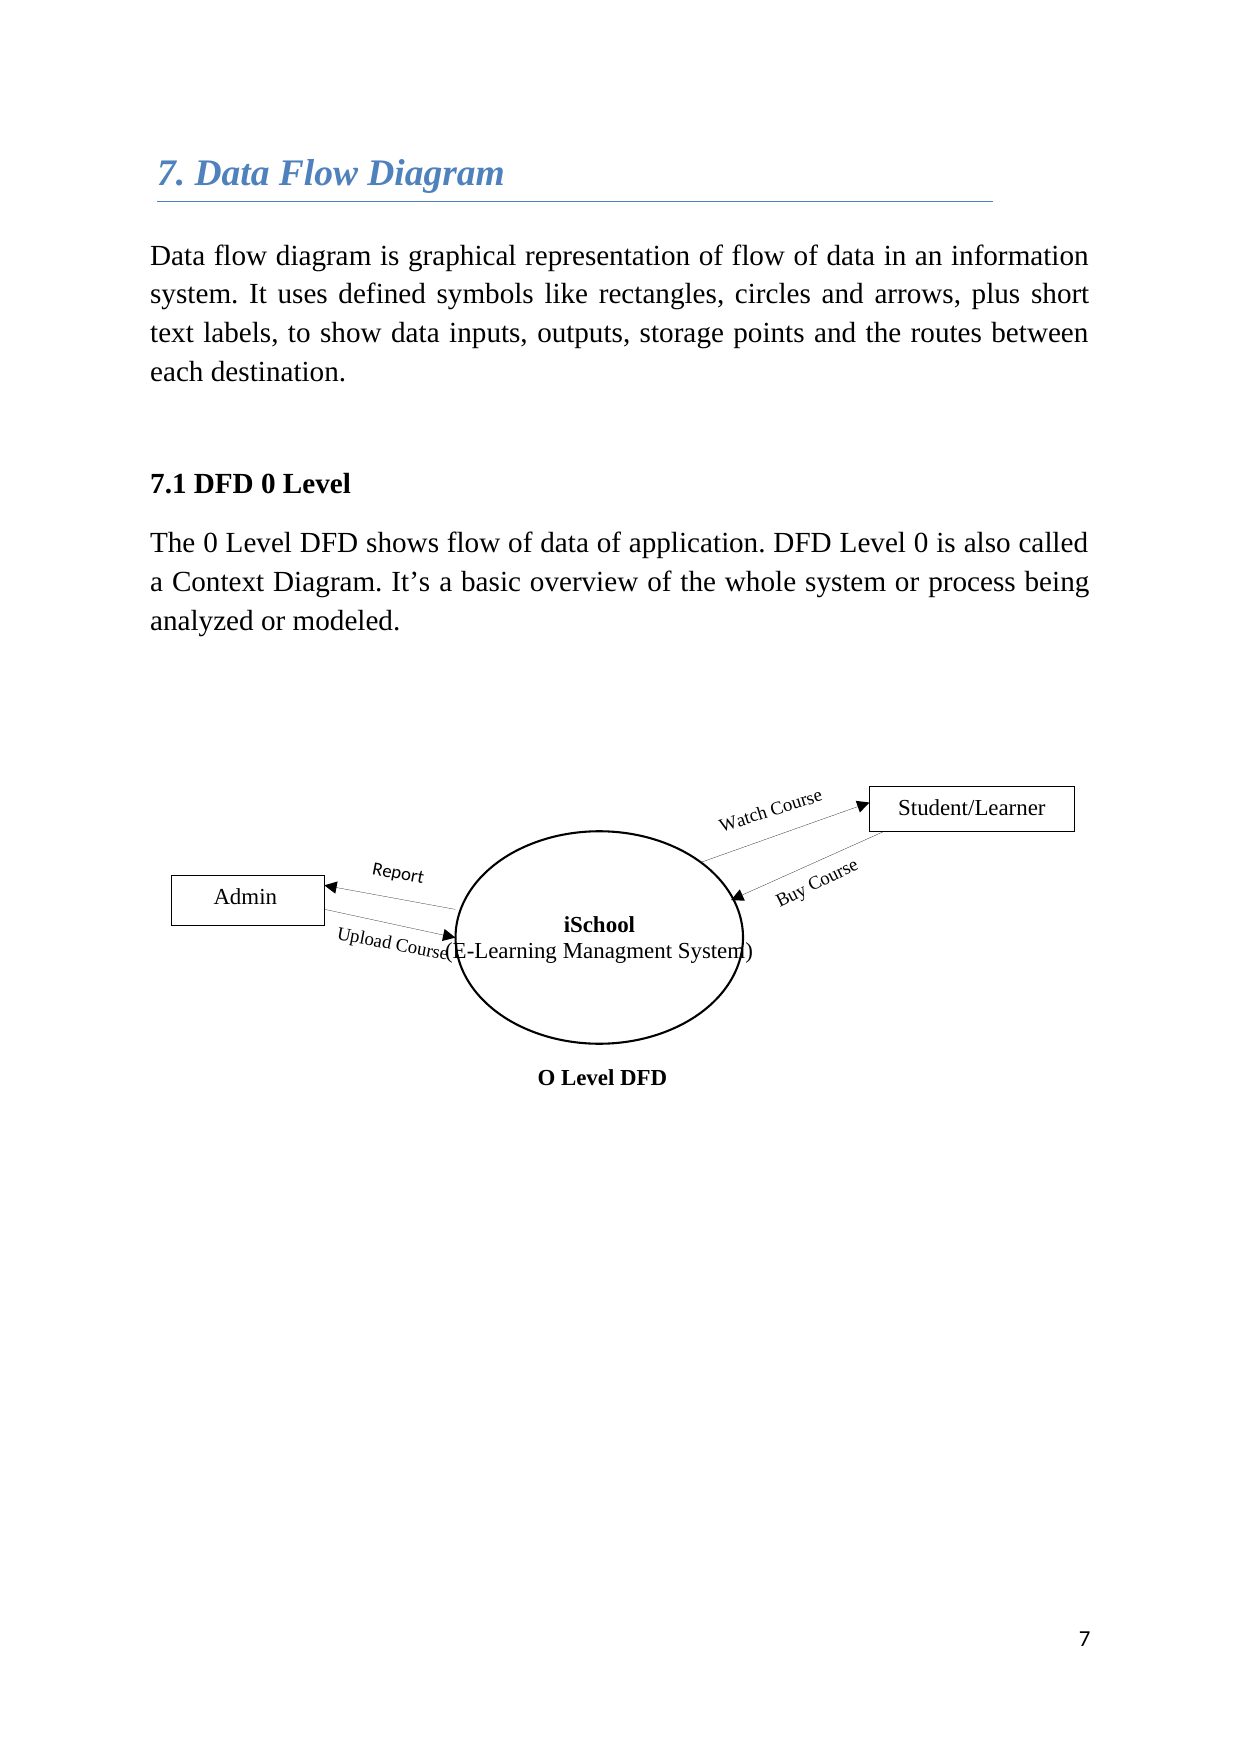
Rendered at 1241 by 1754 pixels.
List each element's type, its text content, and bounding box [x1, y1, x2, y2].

text The 0 Level DFD shows flow of data of application. DFD Level 0 is also called a Context Diagram. It’s a basic overview of the whole system or process being analyzed or modeled. [150, 526, 1090, 636]
list Data Flow Diagram [157, 150, 993, 201]
text 7.1 DFD 0 Level [150, 466, 1090, 500]
text Data flow diagram is graphical representation of flow of data in an information system. It uses defined symbols like rectangles, circles and arrows, plus short text labels, to show data inputs, outputs, storage points and the routes between each destination. [150, 238, 1090, 387]
